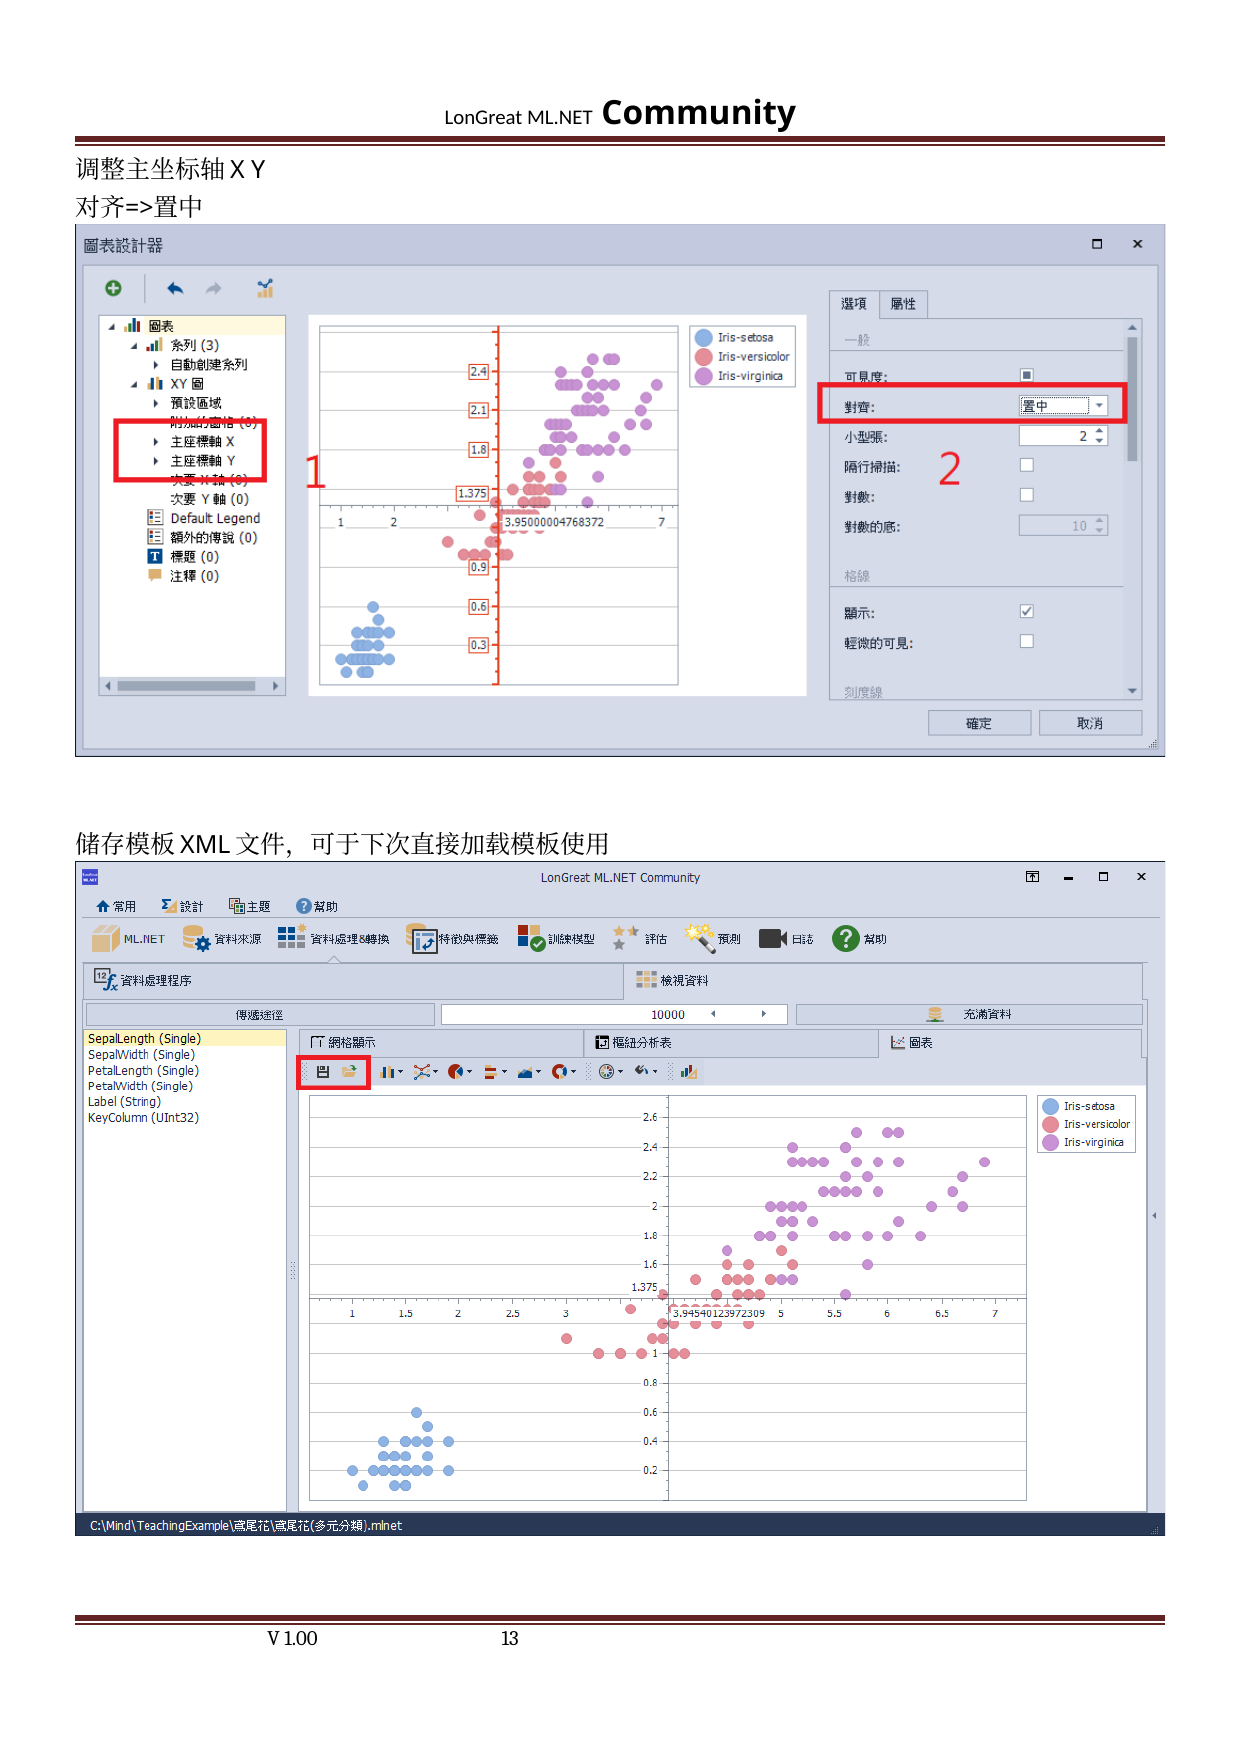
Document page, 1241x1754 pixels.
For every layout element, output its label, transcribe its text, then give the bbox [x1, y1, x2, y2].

picture [75, 861, 1166, 1536]
picture [75, 224, 1166, 757]
text 储存模板XML文件，可于下次直接加载模板使用 [75, 824, 1165, 861]
text 调整主坐标轴X Y [75, 149, 1165, 187]
text 对齐=>置中 [75, 187, 1165, 224]
